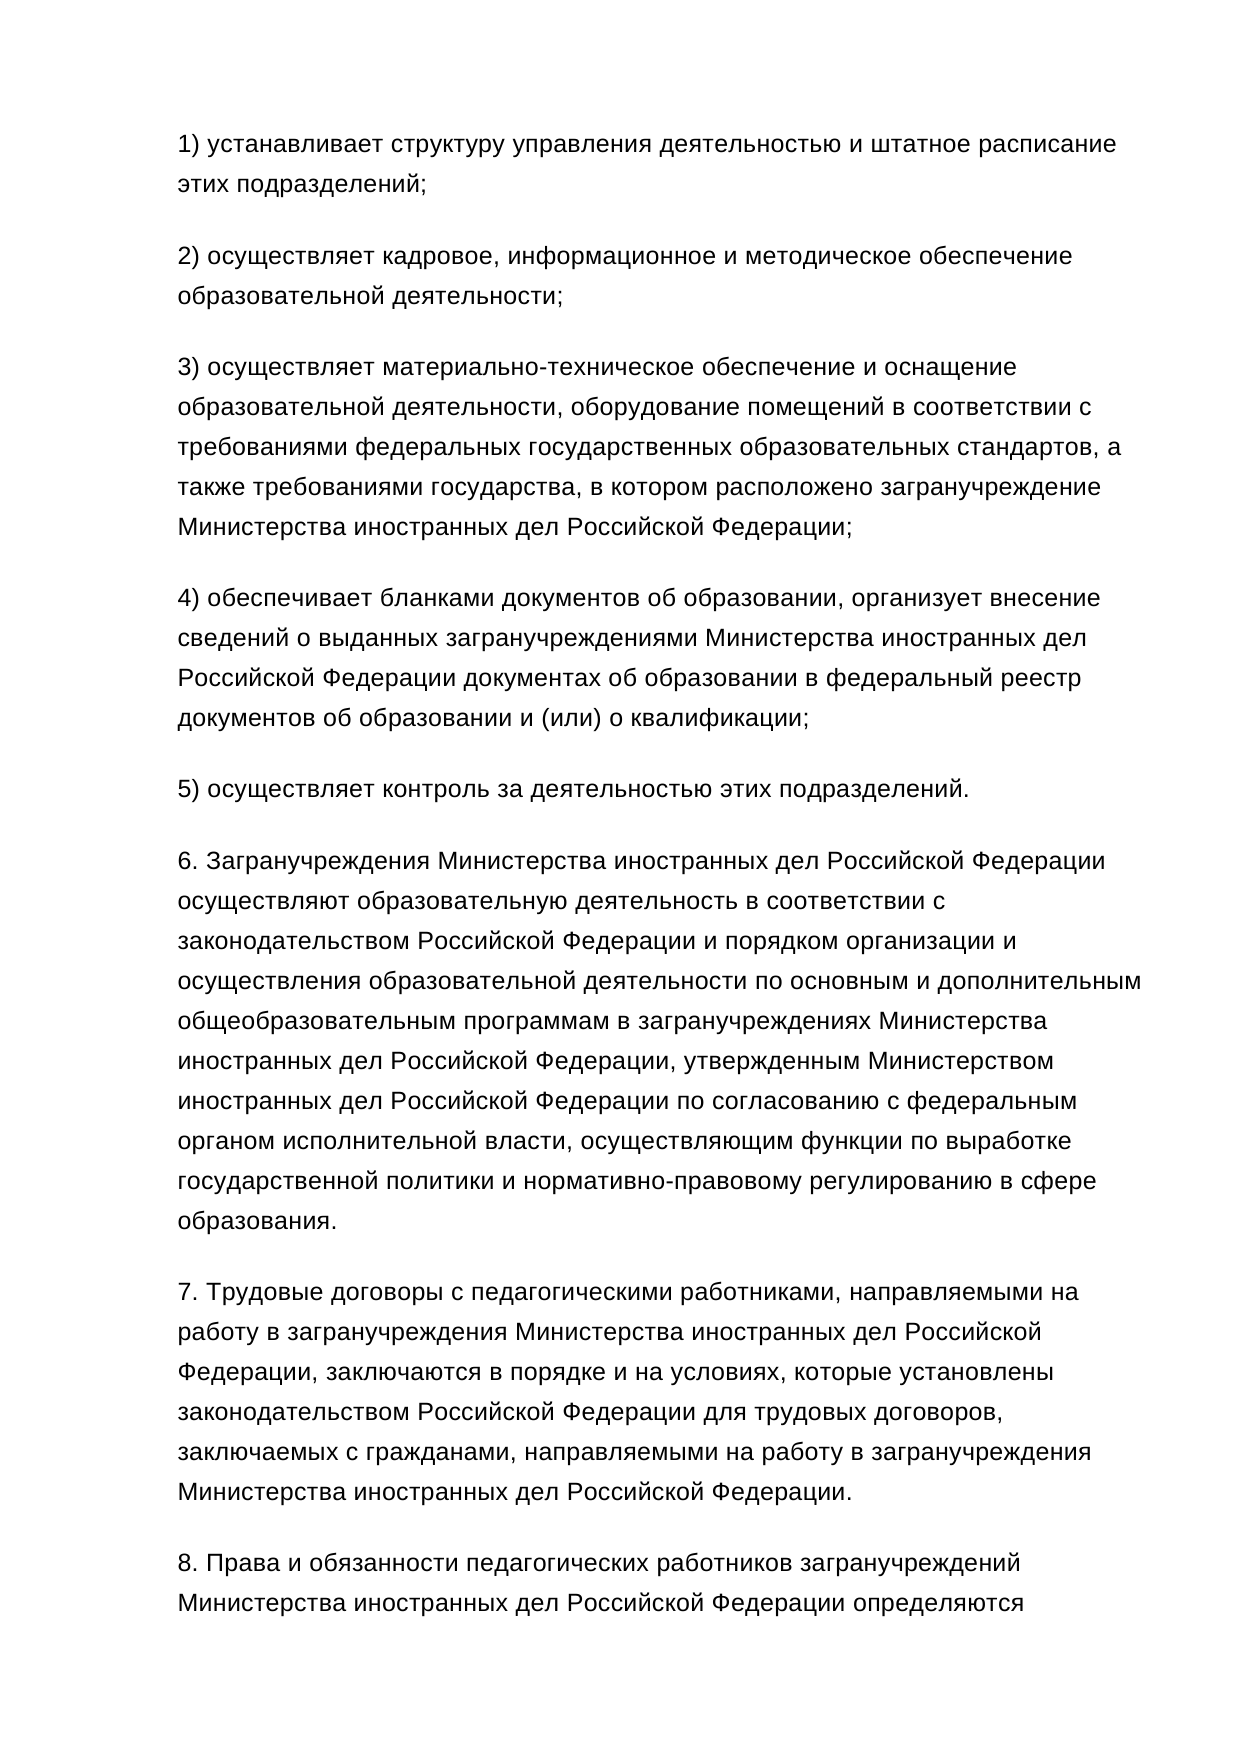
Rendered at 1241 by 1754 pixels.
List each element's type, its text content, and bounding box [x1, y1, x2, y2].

text 5) осуществляет контроль за деятельностью этих подразделений. [177, 763, 1152, 803]
text 1) устанавливает структуру управления деятельностью и штатное расписание этих подразделений; [177, 118, 1152, 198]
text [177, 1537, 1152, 1617]
text 2) осуществляет кадровое, информационное и методическое обеспечение образовательной деятельности; [177, 229, 1152, 309]
text 3) осуществляет материально-техническое обеспечение и оснащение образовательной деятельности, оборудование помещений в соответствии с требованиями федеральных государственных образовательных стандартов, а также требованиями государства, в котором расположено загранучреждение Министерства иностранных дел Российской Федерации; [177, 341, 1152, 541]
text 4) обеспечивает бланками документов об образовании, организует внесение сведений о выданных загранучреждениями Министерства иностранных дел Российской Федерации документах об образовании в федеральный реестр документов об образовании и (или) о квалификации; [177, 572, 1152, 732]
text 6. Загранучреждения Министерства иностранных дел Российской Федерации осуществляют образовательную деятельность в соответствии с законодательством Российской Федерации и порядком организации и осуществления образовательной деятельности по основным и дополнительным общеобразовательным программам в загранучреждениях Министерства иностранных дел Российской Федерации, утвержденным Министерством иностранных дел Российской Федерации по согласованию с федеральным органом исполнительной власти, осуществляющим функции по выработке государственной политики и нормативно-правовому регулированию в сфере образования. [177, 834, 1152, 1234]
text 7. Трудовые договоры с педагогическими работниками, направляемыми на работу в загранучреждения Министерства иностранных дел Российской Федерации, заключаются в порядке и на условиях, которые установлены законодательством Российской Федерации для трудовых договоров, заключаемых с гражданами, направляемыми на работу в загранучреждения Министерства иностранных дел Российской Федерации. [177, 1266, 1152, 1506]
